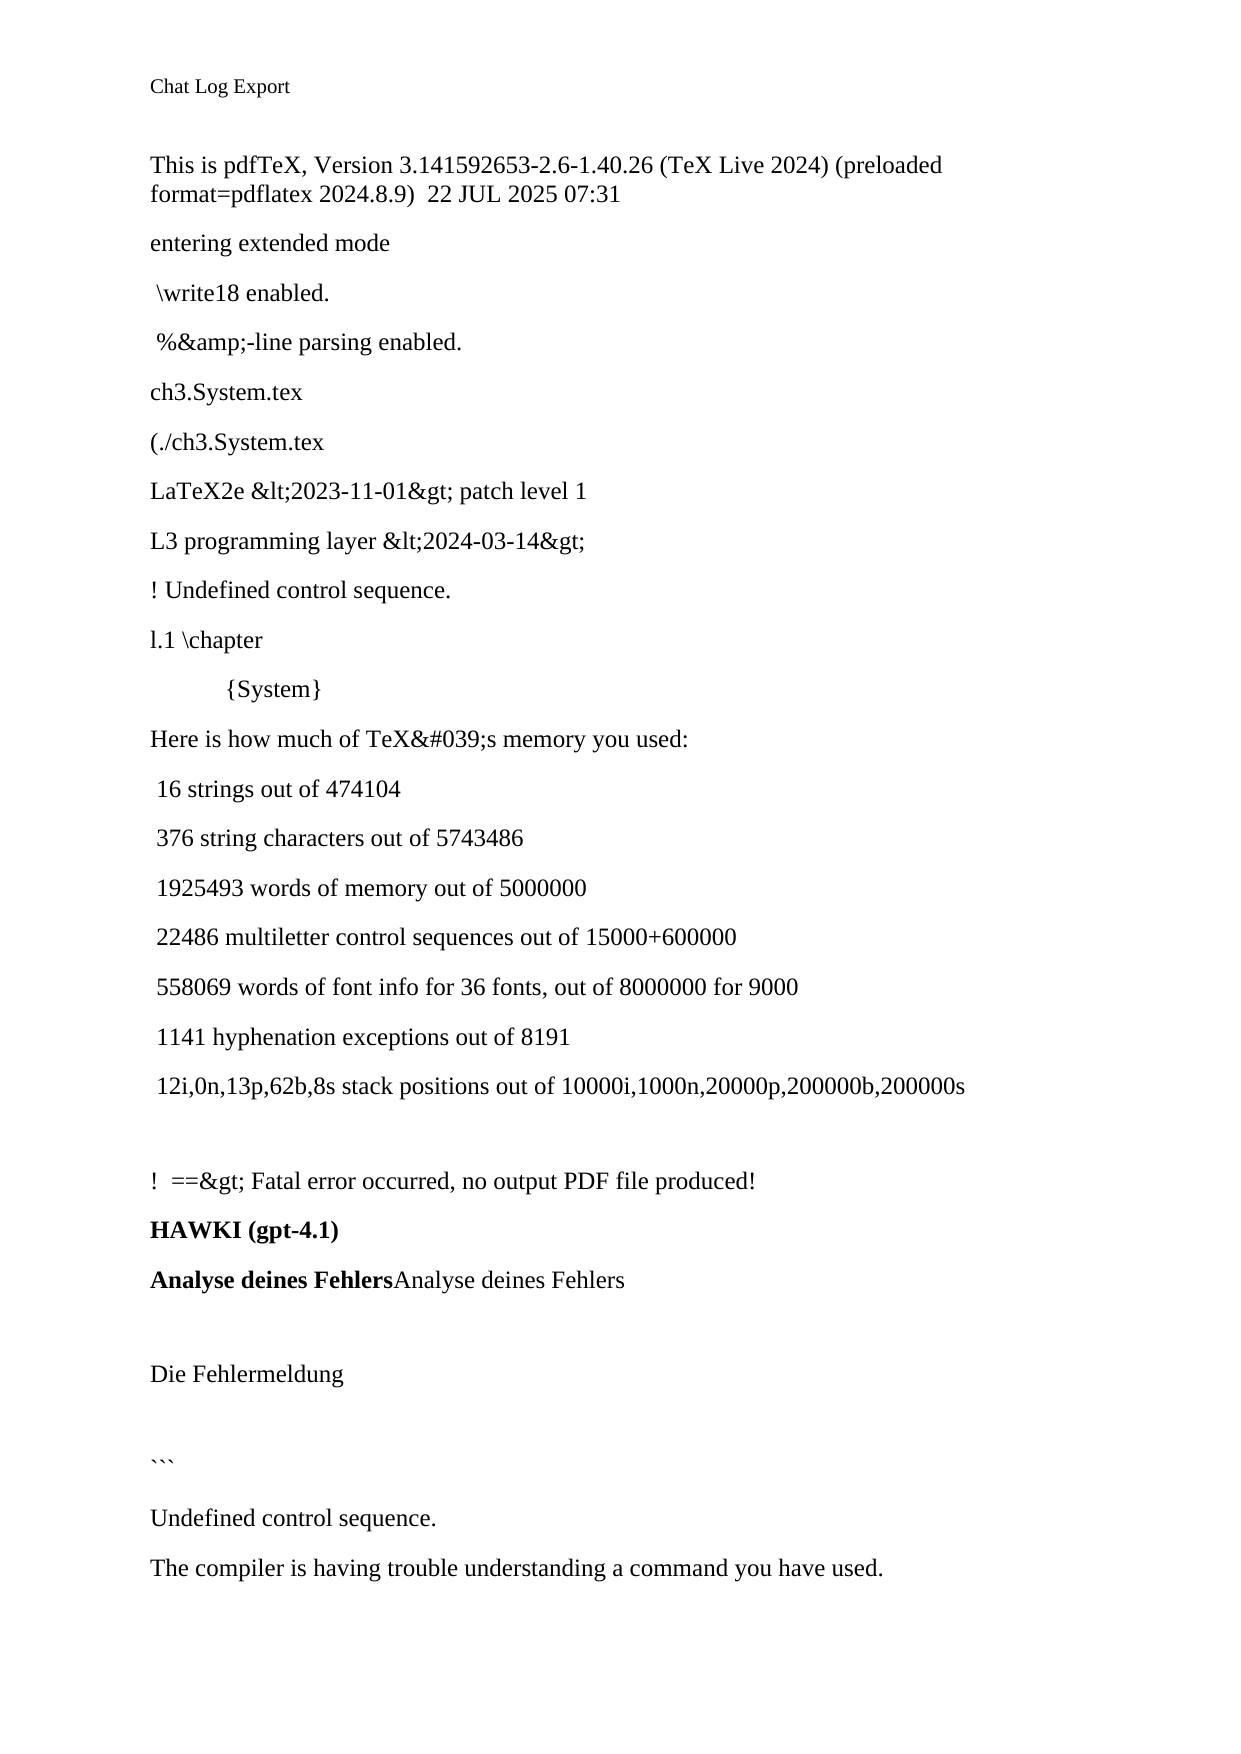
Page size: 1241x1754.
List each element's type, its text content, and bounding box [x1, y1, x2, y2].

text 22486 multiletter control sequences out of 15000+600000 [150, 922, 1090, 951]
text Here is how much of TeX&#039;s memory you used: [150, 724, 1090, 753]
text \write18 enabled. [150, 278, 1090, 307]
text LaTeX2e &lt;2023-11-01&gt; patch level 1 [150, 476, 1090, 505]
text ``` [150, 1454, 1090, 1483]
text %&amp;-line parsing enabled. [150, 327, 1090, 356]
text This is pdfTeX, Version 3.141592653-2.6-1.40.26 (TeX Live 2024) (preloaded format=pdflatex 2024.8.9) 22 JUL 2025 07:31 [150, 150, 1090, 207]
text (./ch3.System.tex [150, 427, 1090, 455]
text Die Fehlermeldung [150, 1359, 1090, 1388]
text 558069 words of font info for 36 fonts, out of 8000000 for 9000 [150, 972, 1090, 1001]
text HAWKI (gpt-4.1) [150, 1215, 1090, 1244]
text 376 string characters out of 5743486 [150, 823, 1090, 852]
text 1141 hyphenation exceptions out of 8191 [150, 1022, 1090, 1050]
text {System} [150, 674, 1090, 703]
text entering extended mode [150, 228, 1090, 257]
text The compiler is having trouble understanding a command you have used. [150, 1553, 1090, 1582]
text 12i,0n,13p,62b,8s stack positions out of 10000i,1000n,20000p,200000b,200000s [150, 1071, 1090, 1100]
text 1925493 words of memory out of 5000000 [150, 873, 1090, 902]
text L3 programming layer &lt;2024-03-14&gt; [150, 526, 1090, 554]
text ! Undefined control sequence. [150, 575, 1090, 604]
text ch3.System.tex [150, 377, 1090, 406]
text ! ==&gt; Fatal error occurred, no output PDF file produced! [150, 1166, 1090, 1194]
text 16 strings out of 474104 [150, 774, 1090, 802]
text l.1 \chapter [150, 625, 1090, 654]
text Analyse deines FehlersAnalyse deines Fehlers [150, 1265, 1090, 1294]
text Undefined control sequence. [150, 1503, 1090, 1532]
